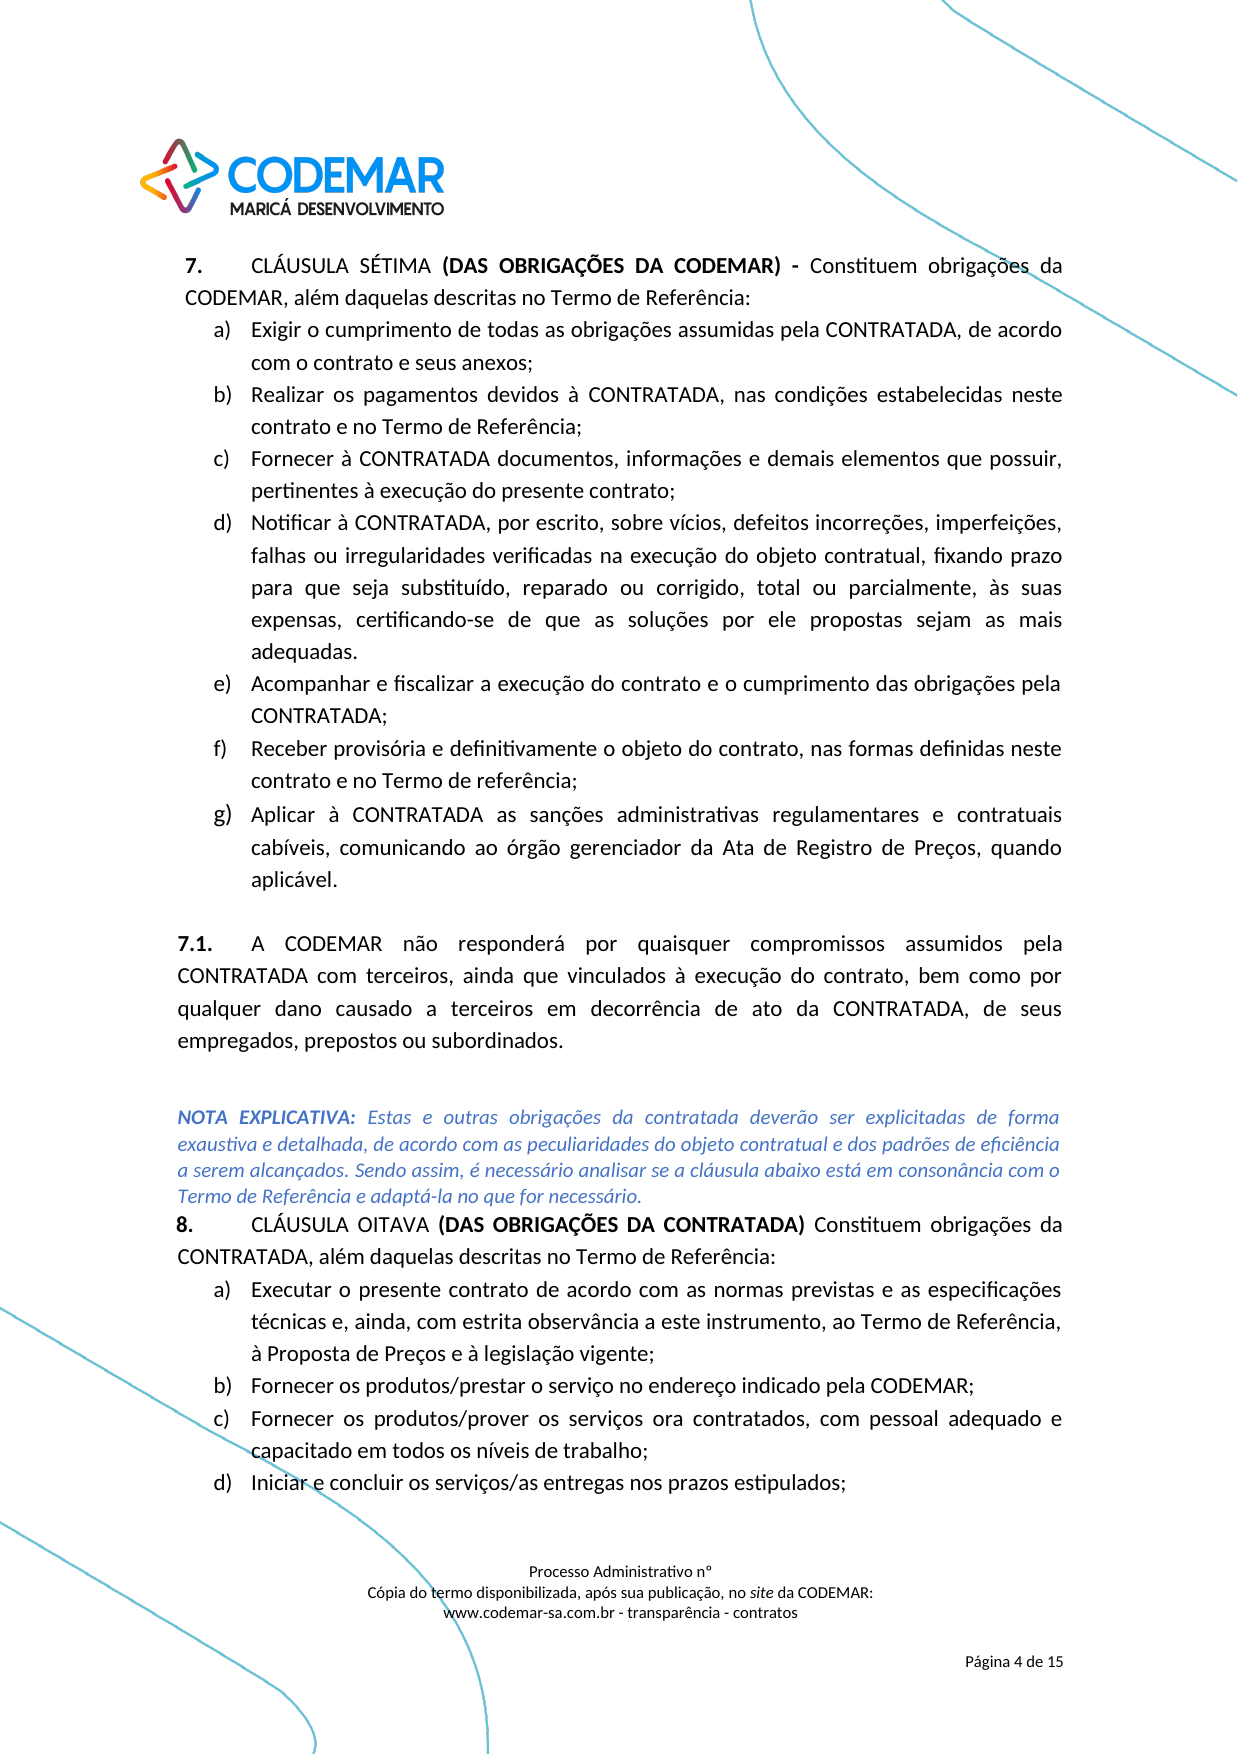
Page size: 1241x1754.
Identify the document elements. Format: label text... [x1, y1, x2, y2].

subtitle CLÁUSULA OITAVA (DAS OBRIGAÇÕES DA CONTRATADA) Constituem obrigações da CONTRATADA, além daquelas descritas no Termo de Referência: [176, 1210, 1063, 1271]
list Receber provisória e definitivamente o objeto do contrato, nas formas definidas neste contrato e no Termo de referência; [213, 734, 1063, 794]
list Iniciar e concluir os serviços/as entregas nos prazos estipulados; [213, 1468, 1063, 1496]
list Aplicar à CONTRATADA as sanções administrativas regulamentares e contratuais cabíveis, comunicando ao órgão gerenciador da Ata de Registro de Preços, quando aplicável. [213, 798, 1063, 893]
list Notificar à CONTRATADA, por escrito, sobre vícios, defeitos incorreções, imperfeições, falhas ou irregularidades verificadas na execução do objeto contratual, fixando prazo para que seja substituído, reparado ou corrigido, total ou parcialmente, às suas expensas, certificando-se de que as soluções por ele propostas sejam as mais adequadas. [213, 508, 1063, 665]
picture [0, 0, 1238, 1754]
subtitle NOTA EXPLICATIVA: Estas e outras obrigações da contratada deverão ser explicitadas de forma exaustiva e detalhada, de acordo com as peculiaridades do objeto contratual e dos padrões de eficiência a serem alcançados. Sendo assim, é necessário analisar se a cláusula abaixo está em consonância com o Termo de Referência e adaptá-la no que for necessário. [177, 1104, 1063, 1209]
list Realizar os pagamentos devidos à CONTRATADA, nas condições estabelecidas neste contrato e no Termo de Referência; [213, 380, 1063, 440]
list Acompanhar e fiscalizar a execução do contrato e o cumprimento das obrigações pela CONTRATADA; [213, 669, 1063, 730]
list Fornecer à CONTRATADA documentos, informações e demais elementos que possuir, pertinentes à execução do presente contrato; [213, 444, 1063, 504]
list Fornecer os produtos/prover os serviços ora contratados, com pessoal adequado e capacitado em todos os níveis de trabalho; [213, 1404, 1063, 1464]
list Exigir o cumprimento de todas as obrigações assumidas pela CONTRATADA, de acordo com o contrato e seus anexos; [213, 315, 1063, 376]
list A CODEMAR não responderá por quaisquer compromissos assumidos pela CONTRATADA com terceiros, ainda que vinculados à execução do contrato, bem como por qualquer dano causado a terceiros em decorrência de ato da CONTRATADA, de seus empregados, prepostos ou subordinados. [177, 929, 1063, 1054]
list Fornecer os produtos/prestar o serviço no endereço indicado pela CODEMAR; [213, 1372, 1063, 1399]
list Executar o presente contrato de acordo com as normas previstas e as especificações técnicas e, ainda, com estrita observância a este instrumento, ao Termo de Referência, à Proposta de Preços e à legislação vigente; [213, 1275, 1063, 1367]
subtitle CLÁUSULA SÉTIMA (DAS OBRIGAÇÕES DA CODEMAR) - Constituem obrigações da CODEMAR, além daquelas descritas no Termo de Referência: [185, 251, 1063, 311]
